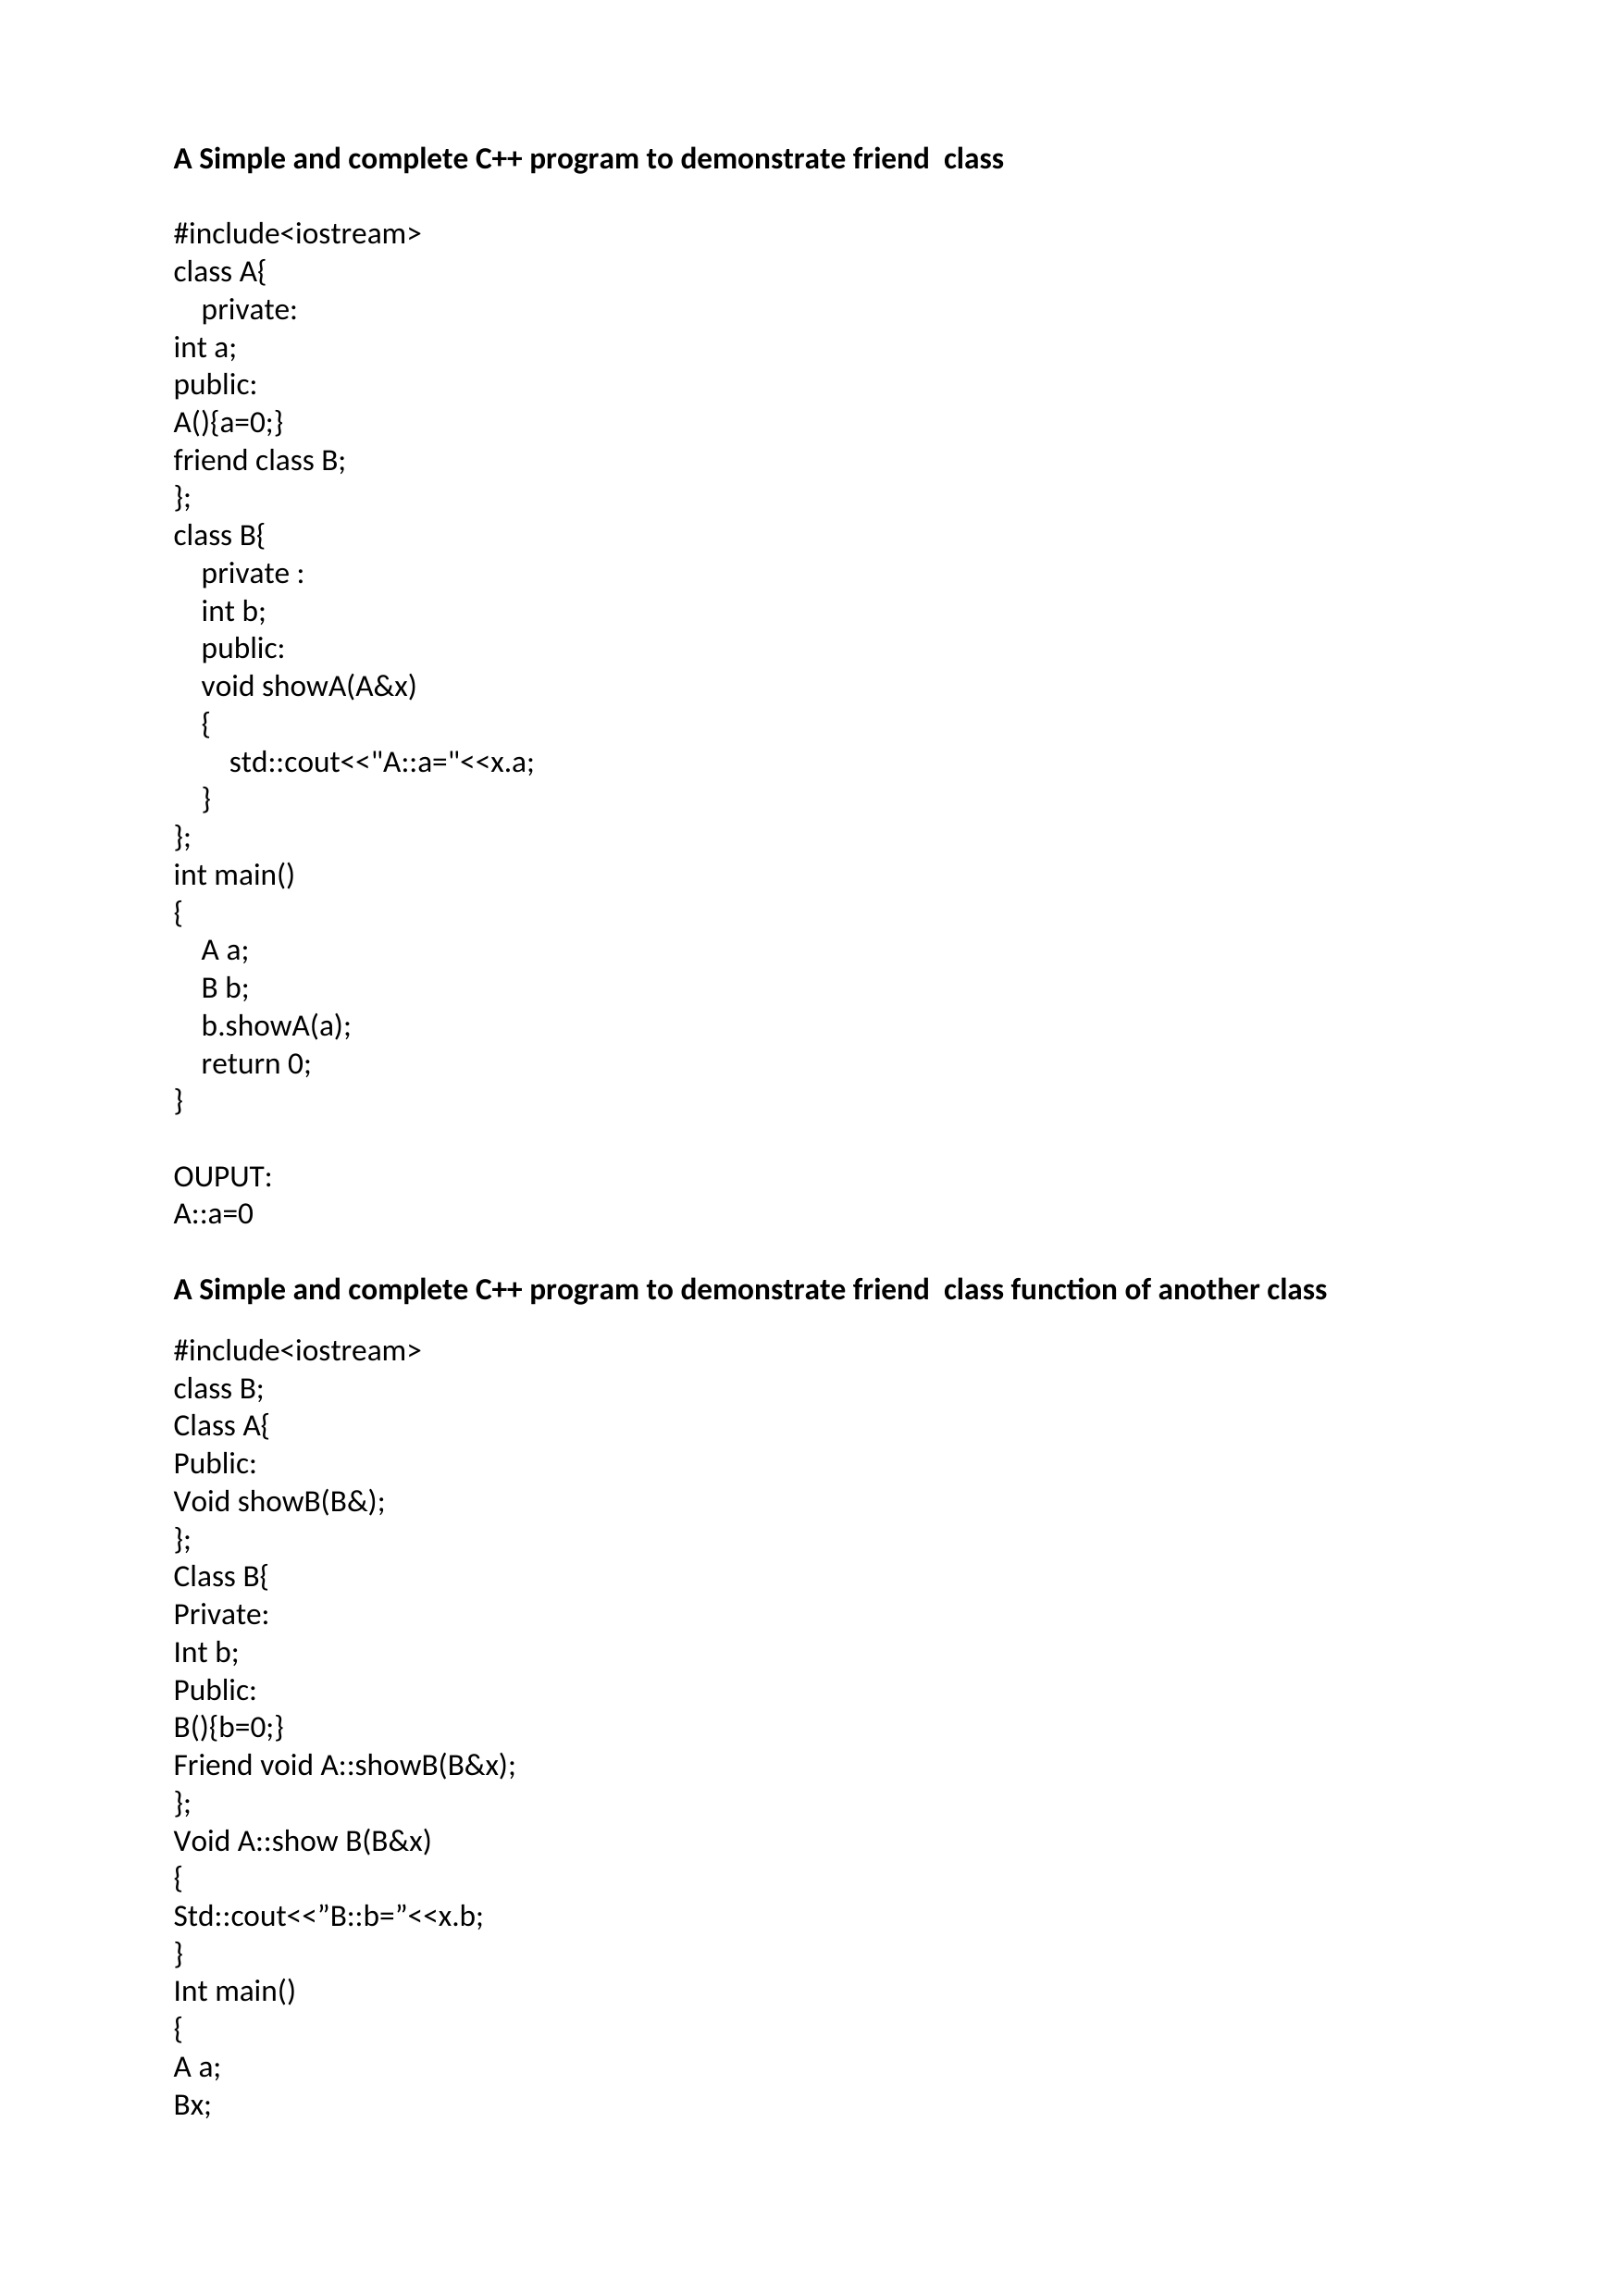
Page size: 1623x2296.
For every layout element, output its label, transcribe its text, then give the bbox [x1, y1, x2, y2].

text Public: [173, 1444, 1449, 1482]
text b.showA(a); [173, 1006, 1449, 1043]
text Int b; [173, 1632, 1449, 1669]
text }; [173, 1520, 1449, 1557]
text friend class B; [173, 441, 1449, 478]
text Std::cout<<”B::b=”<<x.b; [173, 1896, 1449, 1934]
text int a; [173, 328, 1449, 365]
text }; [173, 1783, 1449, 1820]
text { [173, 2009, 1449, 2047]
text class A{ [173, 252, 1449, 290]
text } [173, 779, 1449, 817]
text Private: [173, 1595, 1449, 1632]
text } [173, 1081, 1449, 1119]
text #include<iostream> class B; [173, 1331, 1449, 1406]
text A a; [173, 2047, 1449, 2085]
text return 0; [173, 1043, 1449, 1081]
text A::a=0 [173, 1194, 1449, 1232]
text public: [173, 628, 1449, 666]
text Friend void A::showB(B&x); [173, 1745, 1449, 1783]
text OUPUT: [173, 1157, 1449, 1194]
text Public: [173, 1669, 1449, 1707]
text B b; [173, 968, 1449, 1006]
text { [173, 892, 1449, 930]
text } [173, 1934, 1449, 1971]
text Void A::show B(B&x) [173, 1820, 1449, 1858]
text void showA(A&x) [173, 666, 1449, 704]
text A Simple and complete C++ program to demonstrate friend class function of another class [173, 1270, 1449, 1308]
text A Simple and complete C++ program to demonstrate friend class [173, 139, 1449, 177]
text { [173, 1858, 1449, 1896]
text A a; [173, 930, 1449, 968]
text Class B{ [173, 1557, 1449, 1595]
text public: [173, 365, 1449, 403]
text int main() [173, 855, 1449, 892]
text }; [173, 478, 1449, 515]
text Bx; [173, 2085, 1449, 2122]
text #include<iostream> [173, 214, 1449, 252]
text { [173, 704, 1449, 742]
text A(){a=0;} [173, 403, 1449, 441]
text class B{ [173, 515, 1449, 553]
text std::cout<<"A::a="<<x.a; [173, 742, 1449, 779]
text int b; [173, 591, 1449, 628]
text Class A{ [173, 1406, 1449, 1444]
text private: [173, 290, 1449, 328]
text private : [173, 553, 1449, 591]
text }; [173, 817, 1449, 855]
text Int main() [173, 1971, 1449, 2009]
text Void showB(B&); [173, 1482, 1449, 1520]
text B(){b=0;} [173, 1707, 1449, 1745]
